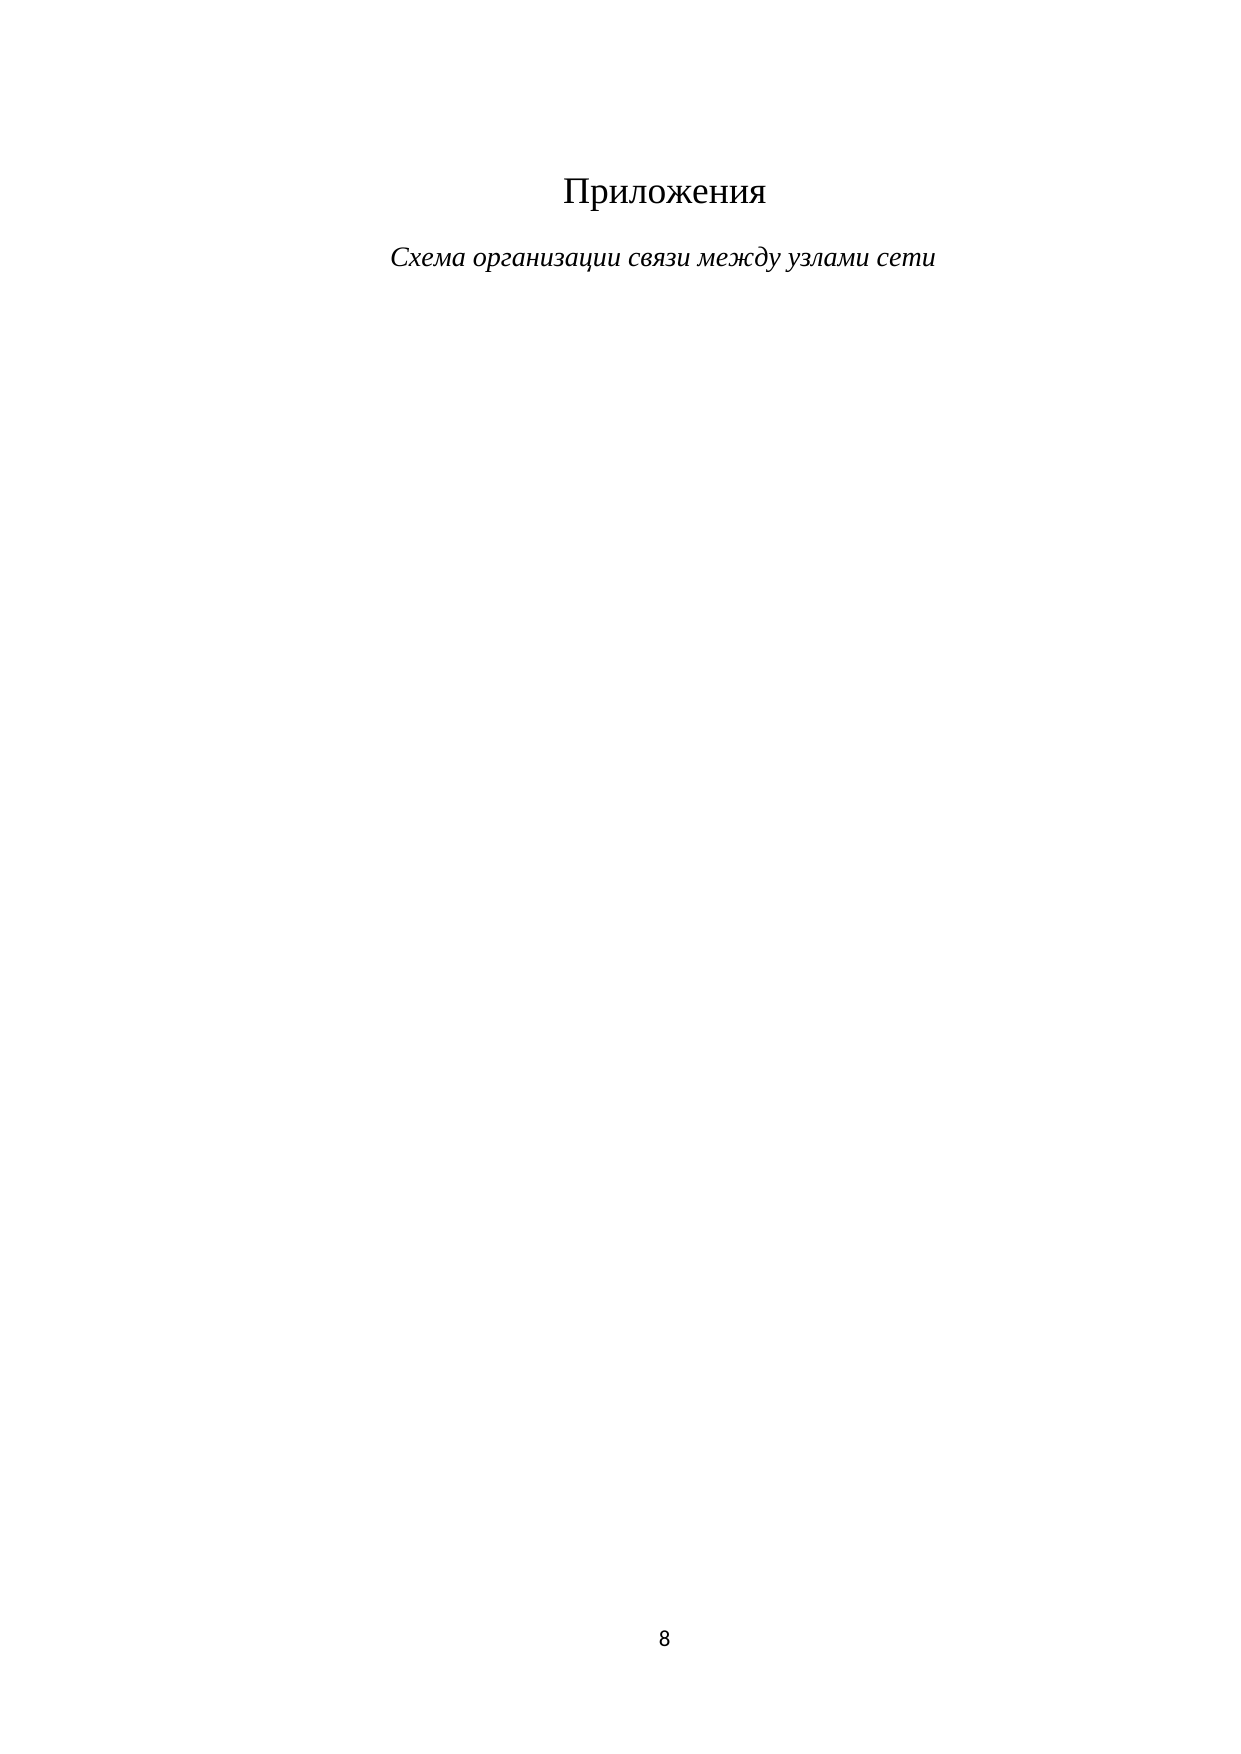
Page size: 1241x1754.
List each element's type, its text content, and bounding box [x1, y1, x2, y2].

subtitle Приложения [177, 168, 1152, 211]
subtitle Схема организации связи между узлами сети [177, 240, 1152, 273]
